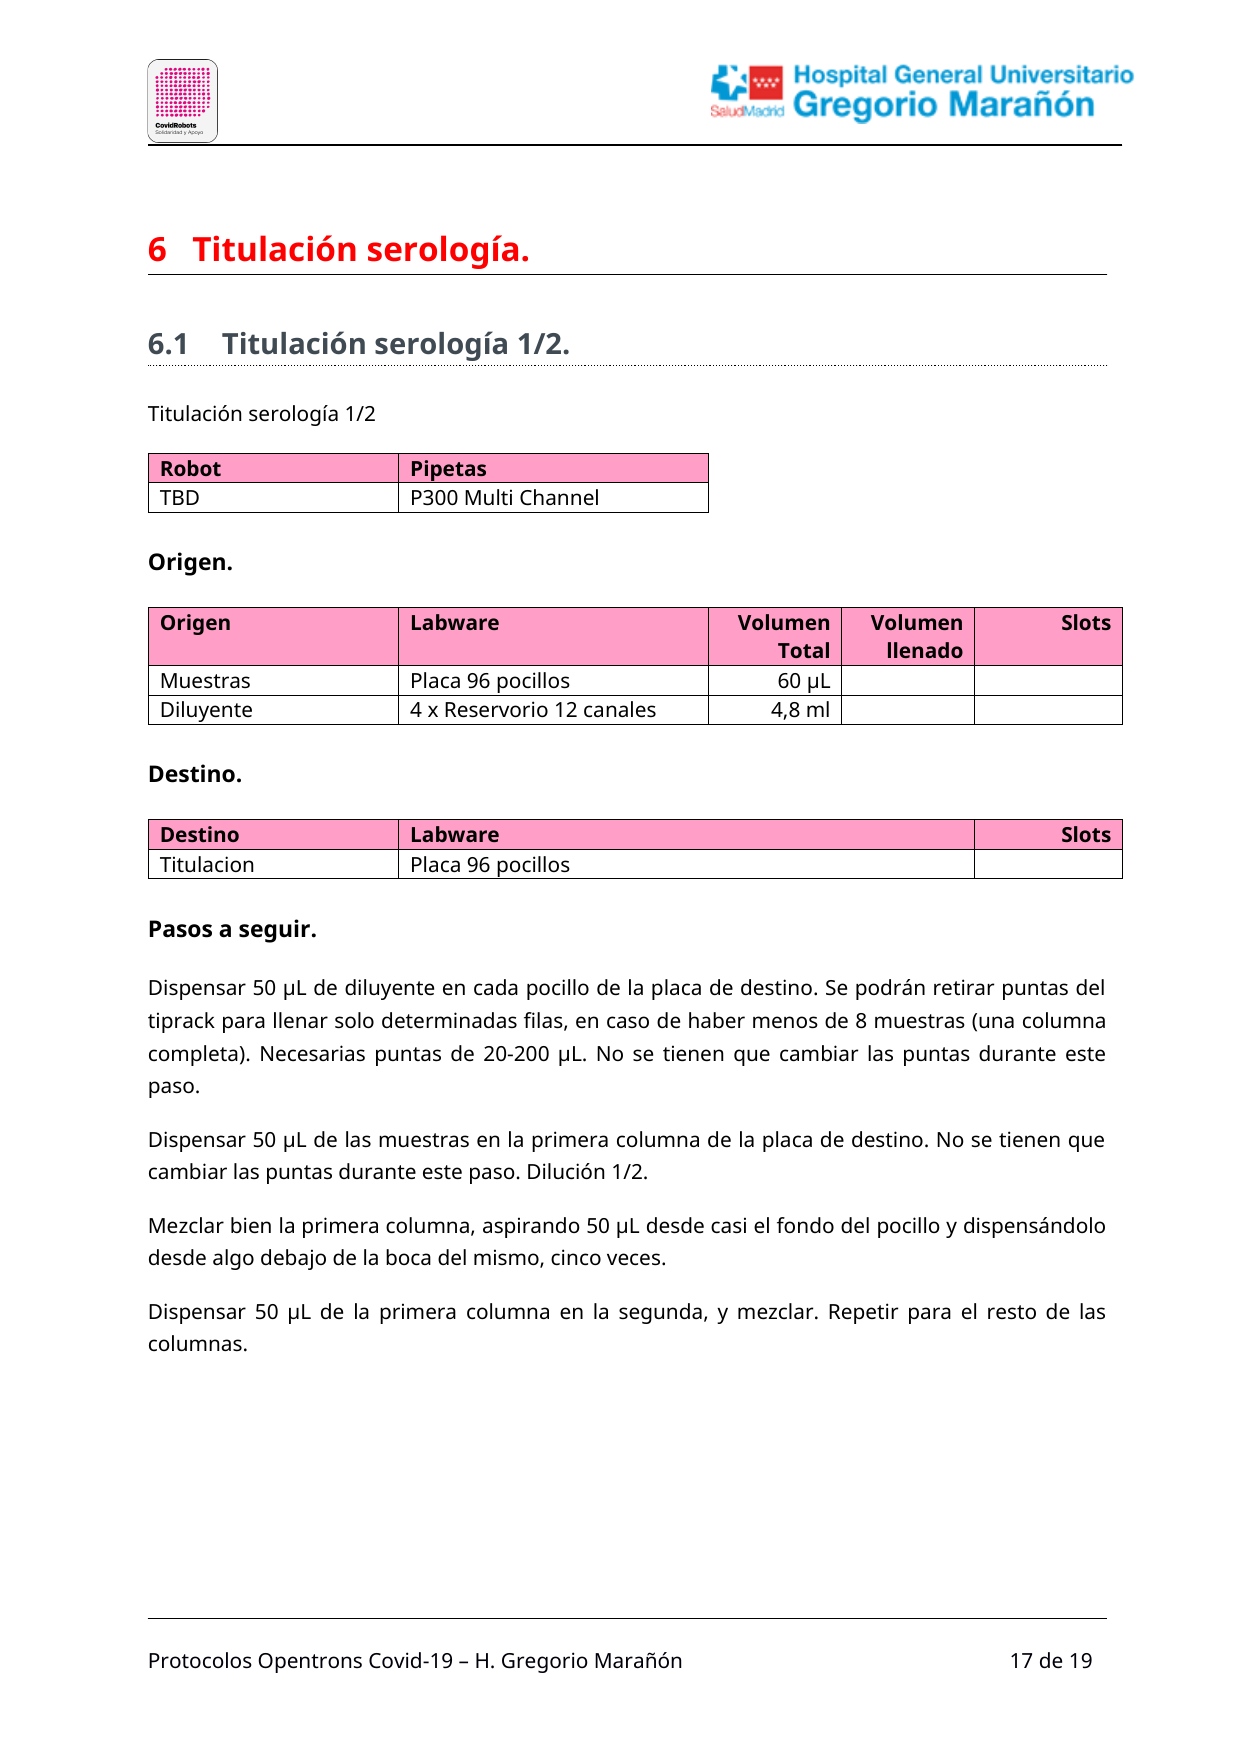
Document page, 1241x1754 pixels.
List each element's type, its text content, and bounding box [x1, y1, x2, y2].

table_cell Placa 96 pocillos [399, 666, 708, 694]
text Dispensar 50 µL de las muestras en la primera columna de la placa de destino. No se tienen que cambiar las puntas durante este paso. Dilución 1/2. [148, 1125, 1107, 1186]
table_header Pipetas [399, 454, 708, 482]
table_header Destino [149, 820, 398, 849]
subtitle Origen. [148, 546, 1107, 577]
table_cell Titulacion [149, 850, 398, 878]
picture [711, 62, 1136, 124]
picture [147, 59, 218, 143]
text Titulación serología 1/2 [148, 399, 1107, 428]
table_cell 4,8 ml [709, 696, 841, 724]
text Mezclar bien la primera columna, aspirando 50 µL desde casi el fondo del pocillo y dispensándolo desde algo debajo de la boca del mismo, cinco veces. [148, 1211, 1107, 1272]
table_cell Diluyente [149, 696, 398, 724]
table_cell [975, 666, 1122, 694]
subtitle Pasos a seguir. [148, 913, 1107, 944]
text Dispensar 50 µL de diluyente en cada pocillo de la placa de destino. Se podrán retirar puntas del tiprack para llenar solo determinadas filas, en caso de haber menos de 8 muestras (una columna completa). Necesarias puntas de 20-200 µL. No se tienen que cambiar las puntas durante este paso. [148, 973, 1107, 1100]
table_cell P300 Multi Channel [399, 483, 708, 512]
table_cell Placa 96 pocillos [399, 850, 974, 878]
table_header Robot [149, 454, 398, 482]
subtitle Titulación serología. [148, 226, 1107, 274]
subtitle Titulación serología 1/2. [148, 323, 1107, 366]
table_header Origen [149, 608, 398, 665]
table_cell 4 x Reservorio 12 canales [399, 696, 708, 724]
table_header Slots [975, 608, 1122, 665]
table_cell [842, 666, 974, 694]
table_cell [842, 696, 974, 724]
table_header Volumen Total [709, 608, 841, 665]
table_cell TBD [149, 483, 398, 512]
text Dispensar 50 µL de la primera columna en la segunda, y mezclar. Repetir para el resto de las columnas. [148, 1297, 1107, 1358]
table_header Slots [975, 820, 1122, 849]
table_cell [975, 696, 1122, 724]
table_header Labware [399, 820, 974, 849]
table_cell 60 µL [709, 666, 841, 694]
table_header Volumen llenado [842, 608, 974, 665]
table_cell Muestras [149, 666, 398, 694]
table_cell [975, 850, 1122, 878]
table_header Labware [399, 608, 708, 665]
subtitle Destino. [148, 758, 1107, 789]
